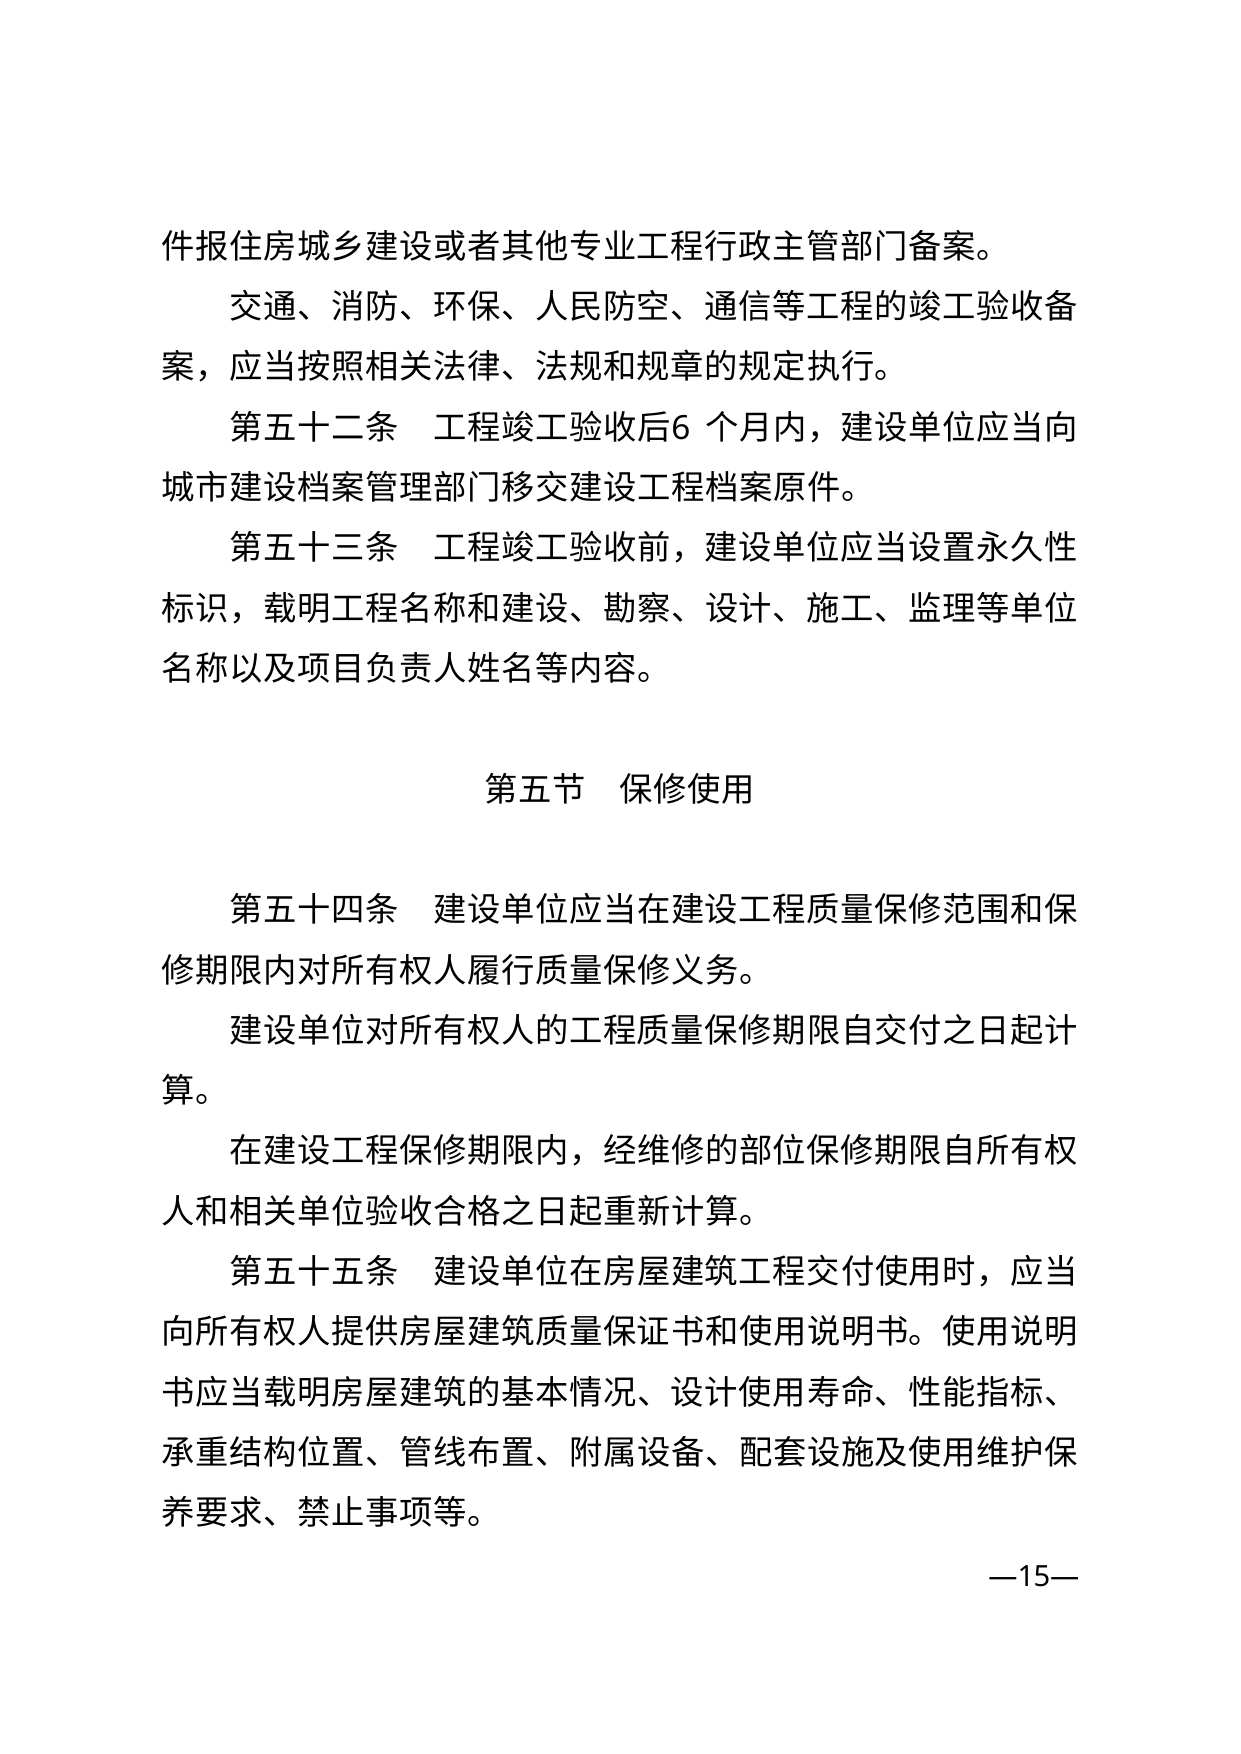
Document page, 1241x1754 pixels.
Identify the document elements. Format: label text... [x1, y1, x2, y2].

text 交通、消防、环保、人民防空、通信等工程的竣工验收备案，应当按照相关法律、法规和规章的规定执行。 [162, 274, 1078, 394]
text 第五十三条 工程竣工验收前，建设单位应当设置永久性标识，载明工程名称和建设、勘察、设计、施工、监理等单位名称以及项目负责人姓名等内容。 [162, 515, 1078, 696]
text 第五节 保修使用 [162, 756, 1078, 817]
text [162, 213, 1078, 274]
text 第五十五条 建设单位在房屋建筑工程交付使用时，应当向所有权人提供房屋建筑质量保证书和使用说明书。使用说明书应当载明房屋建筑的基本情况、设计使用寿命、性能指标、承重结构位置、管线布置、附属设备、配套设施及使用维护保养要求、禁止事项等。 [162, 1239, 1078, 1540]
text 在建设工程保修期限内，经维修的部位保修期限自所有权人和相关单位验收合格之日起重新计算。 [162, 1118, 1078, 1239]
text 第五十四条 建设单位应当在建设工程质量保修范围和保修期限内对所有权人履行质量保修义务。 [162, 877, 1078, 998]
text 建设单位对所有权人的工程质量保修期限自交付之日起计算。 [162, 998, 1078, 1118]
text 第五十二条 工程竣工验收后6个月内，建设单位应当向城市建设档案管理部门移交建设工程档案原件。 [162, 394, 1078, 515]
